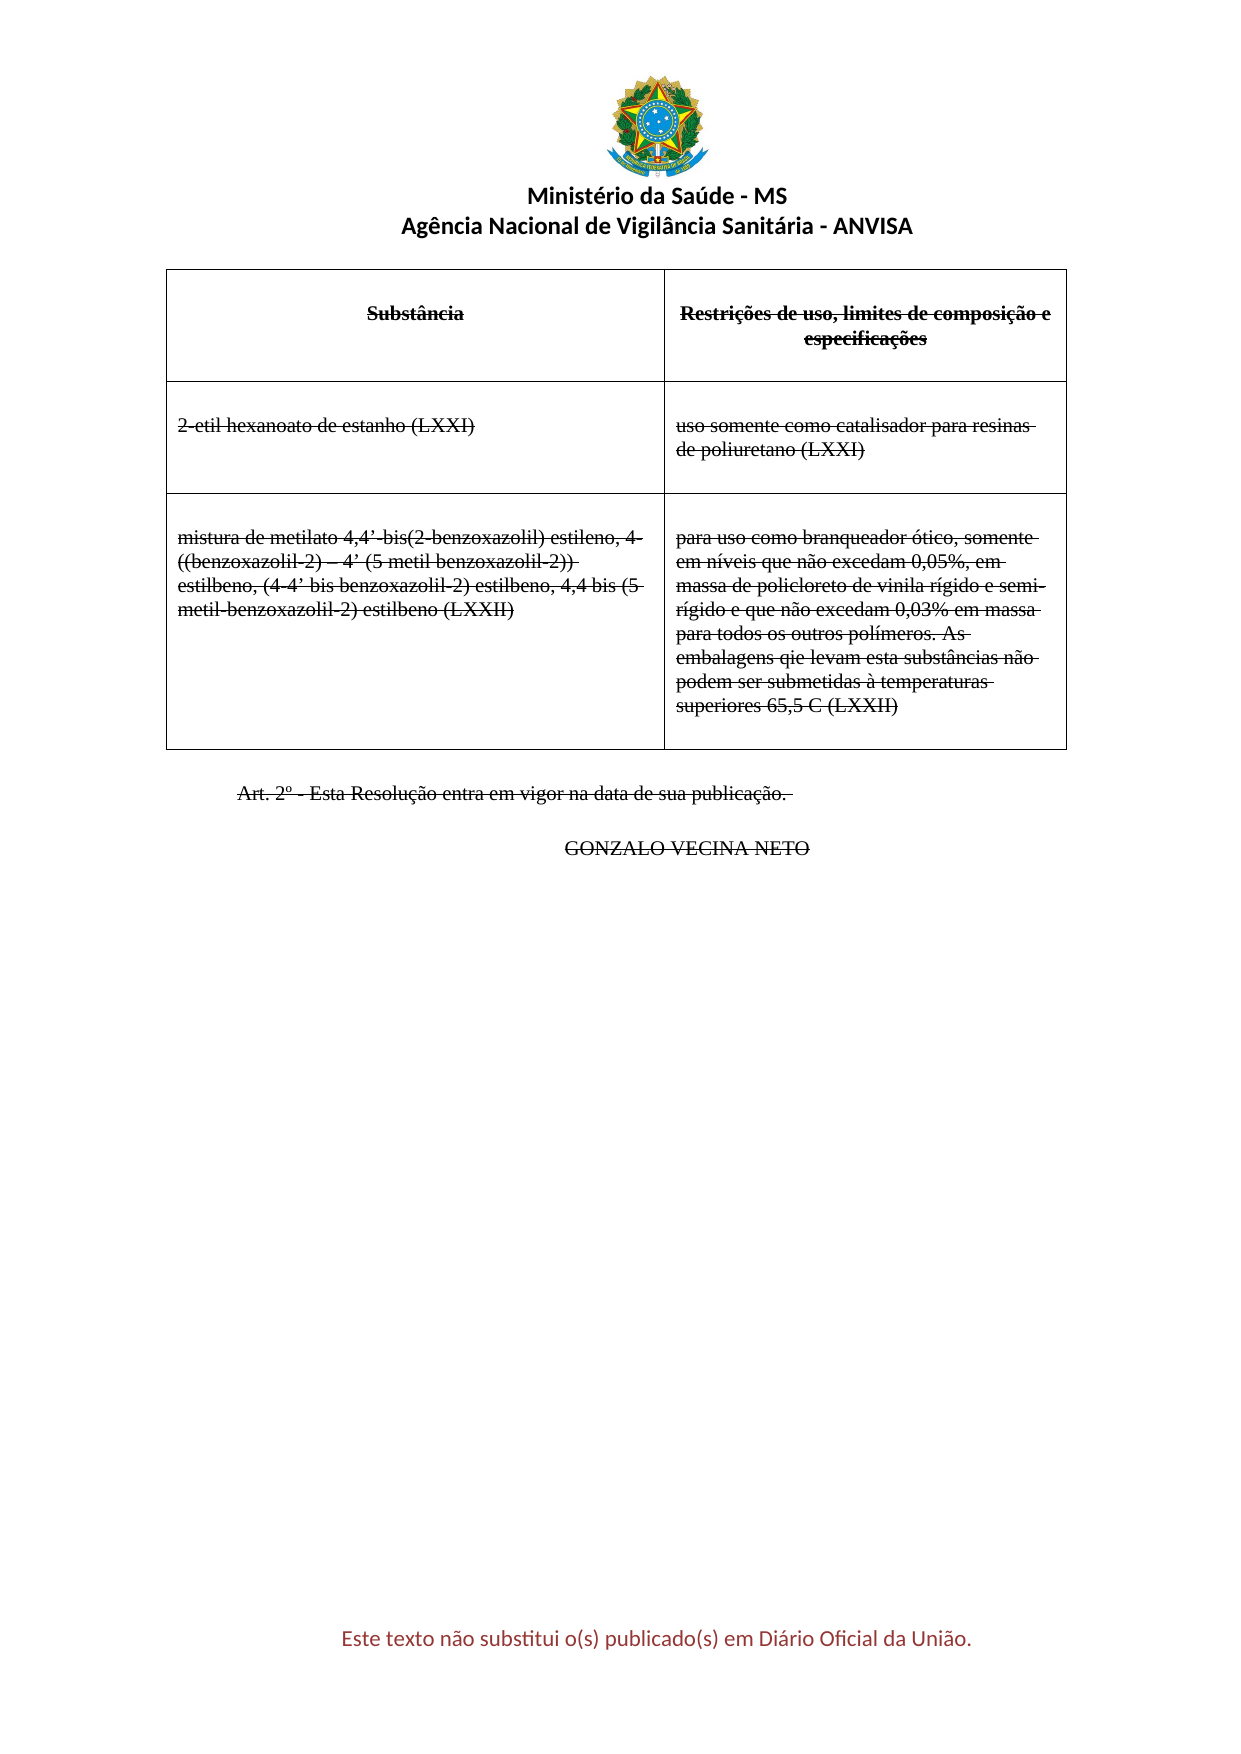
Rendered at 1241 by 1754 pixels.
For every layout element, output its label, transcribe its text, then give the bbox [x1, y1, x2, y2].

table_cell 2-etil hexanoato de estanho (LXXI) [167, 382, 664, 492]
table_header Restrições de uso, limites de composição e especificações [665, 270, 1066, 381]
table_cell mistura de metilato 4,4’-bis(2-benzoxazolil) estileno, 4-((benzoxazolil-2) – 4’ (5 metil benzoxazolil-2)) estilbeno, (4-4’ bis benzoxazolil-2) estilbeno, 4,4 bis (5 metil-benzoxazolil-2) estilbeno (LXXII) [167, 494, 664, 748]
table_header Substância [167, 270, 664, 381]
text Art. 2º - Esta Resolução entra em vigor na data de sua publicação. [177, 781, 1137, 805]
table_cell uso somente como catalisador para resinas de poliuretano (LXXI) [665, 382, 1066, 492]
picture [603, 73, 712, 180]
text GONZALO VECINA NETO [177, 836, 1137, 860]
table_cell para uso como branqueador ótico, somente em níveis que não excedam 0,05%, em massa de policloreto de vinila rígido e semi-rígido e que não excedam 0,03% em massa para todos os outros polímeros. As embalagens qie levam esta substâncias não podem ser submetidas à temperaturas superiores 65,5 C (LXXII) [665, 494, 1066, 748]
